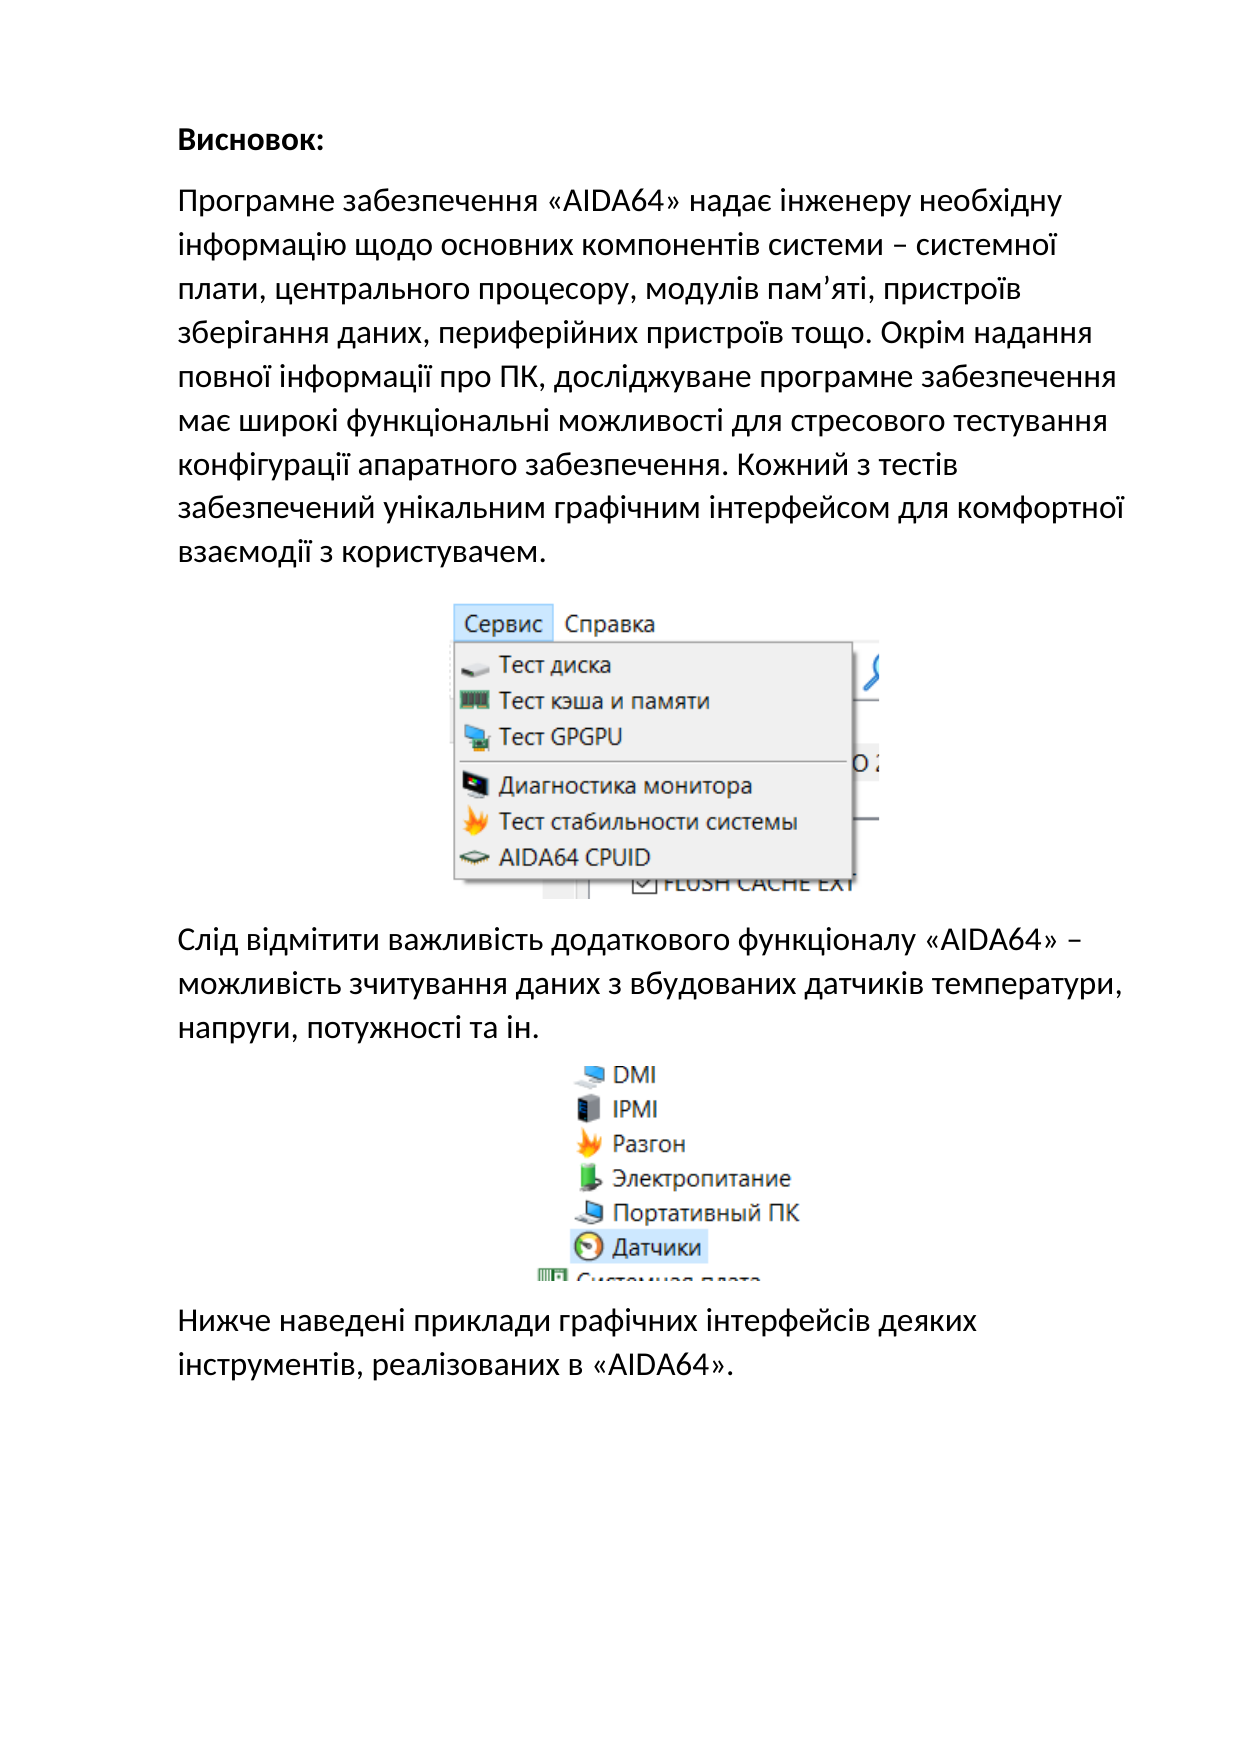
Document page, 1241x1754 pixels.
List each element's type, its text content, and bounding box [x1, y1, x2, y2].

picture [528, 1066, 801, 1281]
text Нижче наведені приклади графічних інтерфейсів деяких інструментів, реалізованих в «AIDA64». [177, 1299, 1152, 1384]
text Програмне забезпечення «AIDA64» надає інженеру необхідну інформацію щодо основних компонентів системи – системної плати, центрального процесору, модулів пам’яті, пристроїв зберігання даних, периферійних пристроїв тощо. Окрім надання повної інформації про ПК, досліджуване програмне забезпечення має широкі функціональні можливості для стресового тестування конфігурації апаратного забезпечення. Кожний з тестів забезпечений унікальним графічним інтерфейсом для комфортної взаємодії з користувачем. [177, 179, 1152, 571]
text Висновок: [177, 118, 1152, 159]
picture [449, 591, 880, 899]
text Слід відмітити важливість додаткового функціоналу «AIDA64» – можливість зчитування даних з вбудованих датчиків температури, напруги, потужності та ін. [177, 918, 1152, 1046]
